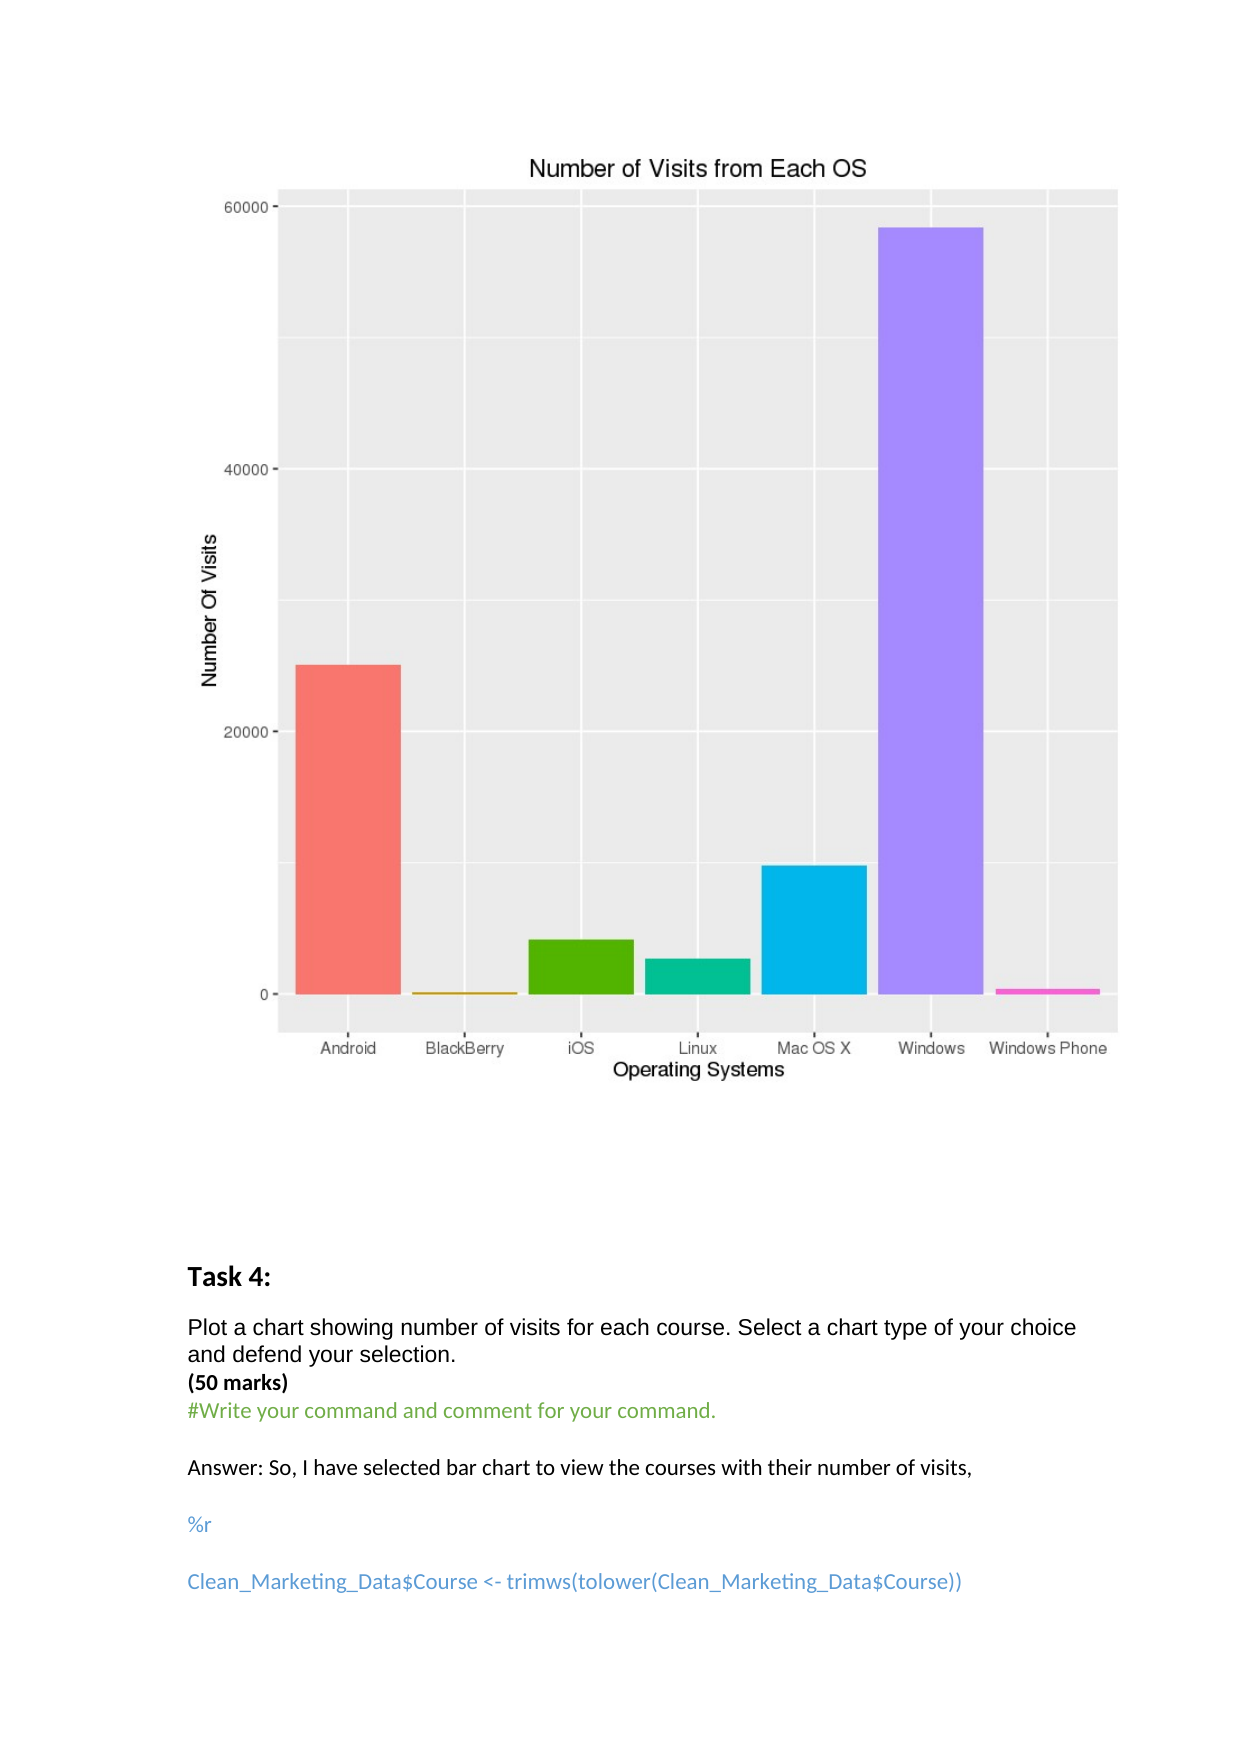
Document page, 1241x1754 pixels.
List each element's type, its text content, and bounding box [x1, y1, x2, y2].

text %r [187, 1510, 1090, 1538]
text #Write your command and comment for your command. [187, 1396, 1090, 1424]
text Answer: So, I have selected bar chart to view the courses with their number of visits, [187, 1453, 1090, 1481]
text Task 4: [187, 1258, 1090, 1294]
picture [187, 150, 1128, 1091]
text (50 marks) [150, 1368, 1090, 1396]
text Clean_Marketing_Data$Course <- trimws(tolower(Clean_Marketing_Data$Course)) [187, 1567, 1090, 1595]
text Plot a chart showing number of visits for each course. Select a chart type of your choice and defend your selection. [187, 1313, 1090, 1368]
